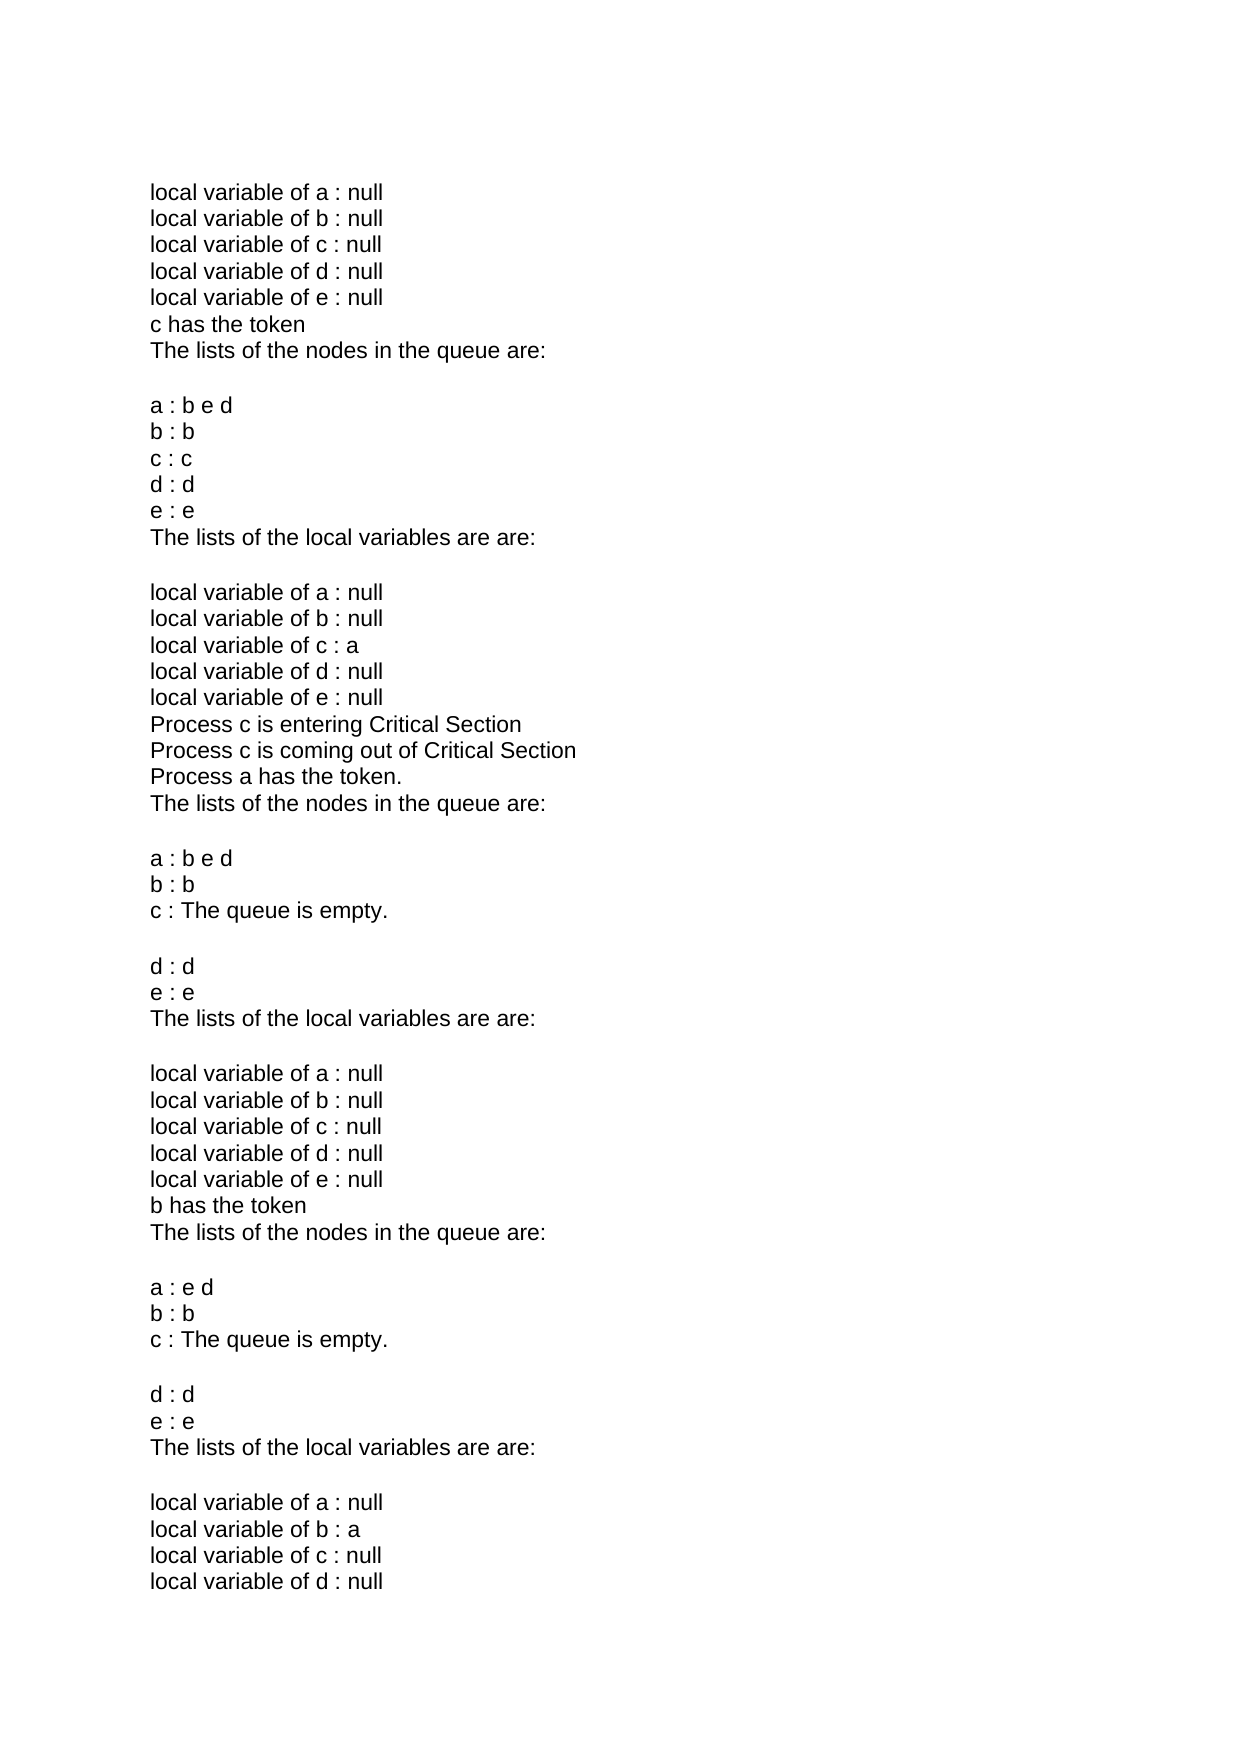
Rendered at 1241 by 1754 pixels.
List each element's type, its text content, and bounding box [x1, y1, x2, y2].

text e : e [150, 497, 1090, 524]
text local variable of b : a [150, 1516, 1090, 1542]
text c has the token [150, 311, 1090, 337]
text a : e d [150, 1274, 1090, 1300]
text local variable of e : null [150, 1166, 1090, 1192]
text local variable of c : null [150, 1113, 1090, 1139]
text c : c [150, 445, 1090, 471]
text local variable of b : null [150, 205, 1090, 231]
text The lists of the local variables are are: [150, 524, 1090, 550]
text local variable of a : null [150, 579, 1090, 605]
text local variable of d : null [150, 1139, 1090, 1166]
text e : e [150, 979, 1090, 1005]
text b : b [150, 871, 1090, 897]
text b : b [150, 1300, 1090, 1326]
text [150, 337, 1090, 363]
text d : d [150, 953, 1090, 979]
text a : b e d [150, 845, 1090, 871]
text local variable of a : null [150, 179, 1090, 205]
text d : d [150, 1381, 1090, 1408]
text local variable of d : null [150, 1568, 1090, 1595]
text Process c is entering Critical Section [150, 711, 1090, 737]
text The lists of the local variables are are: [150, 1005, 1090, 1032]
text local variable of e : null [150, 684, 1090, 711]
text d : d [150, 471, 1090, 497]
text c : The queue is empty. [150, 1326, 1090, 1353]
text c : The queue is empty. [150, 897, 1090, 924]
text local variable of a : null [150, 1489, 1090, 1516]
text The lists of the nodes in the queue are: [150, 1218, 1090, 1245]
text local variable of c : a [150, 632, 1090, 658]
text local variable of b : null [150, 605, 1090, 632]
text e : e [150, 1408, 1090, 1434]
text local variable of c : null [150, 231, 1090, 258]
text Process a has the token. [150, 763, 1090, 790]
text local variable of b : null [150, 1087, 1090, 1113]
text b : b [150, 418, 1090, 445]
text b has the token [150, 1192, 1090, 1218]
text local variable of c : null [150, 1542, 1090, 1568]
text local variable of a : null [150, 1060, 1090, 1087]
text local variable of e : null [150, 284, 1090, 311]
text Process c is coming out of Critical Section [150, 737, 1090, 763]
text The lists of the nodes in the queue are: [150, 790, 1090, 816]
text local variable of d : null [150, 258, 1090, 284]
text local variable of d : null [150, 658, 1090, 684]
text a : b e d [150, 392, 1090, 418]
text The lists of the local variables are are: [150, 1434, 1090, 1461]
